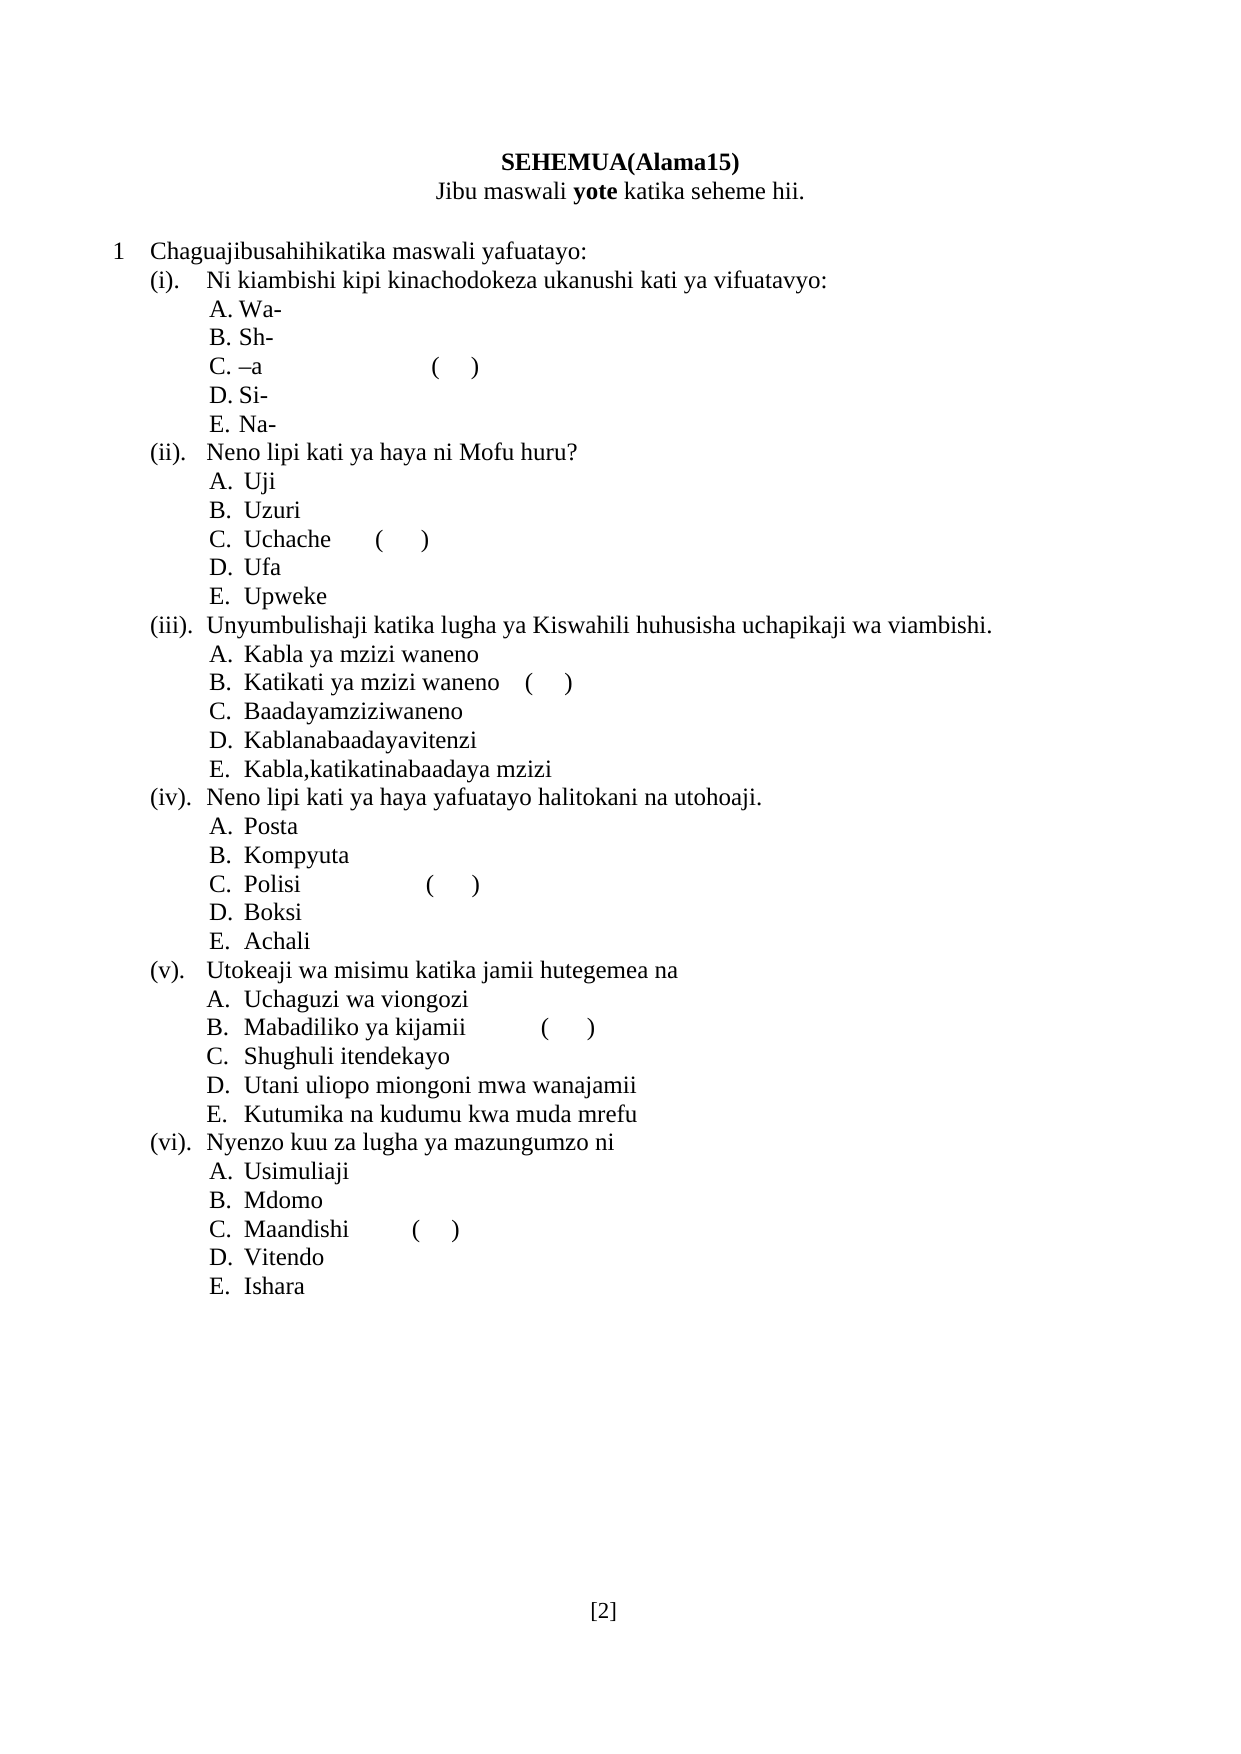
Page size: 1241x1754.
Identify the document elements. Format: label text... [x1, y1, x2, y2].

list Na- [209, 409, 1105, 437]
list Utani uliopo miongoni mwa wanajamii [206, 1070, 1105, 1099]
list Maandishi ( ) [209, 1214, 1105, 1242]
list Uji [209, 466, 1105, 495]
list –a ( ) [209, 351, 1105, 380]
list Mabadiliko ya kijamii ( ) [206, 1012, 1105, 1041]
list Kabla,katikatinabaadaya mzizi [209, 754, 1105, 782]
list Usimuliaji [209, 1156, 1105, 1185]
list Kablanabaadayavitenzi [209, 725, 1105, 754]
list Baadayamziziwaneno [209, 696, 1105, 725]
list Uchache ( ) [209, 524, 1105, 552]
list Kompyuta [209, 840, 1105, 869]
list Ufa [209, 552, 1105, 581]
list Nyenzo kuu za lugha ya mazungumzo ni [150, 1127, 1105, 1156]
list Kutumika na kudumu kwa muda mrefu [206, 1099, 1105, 1127]
list Vitendo [209, 1242, 1105, 1271]
text Jibu maswali yote katika seheme hii. [288, 176, 953, 205]
list Ni kiambishi kipi kinachodokeza ukanushi kati ya vifuatavyo: [150, 265, 1105, 294]
list Unyumbulishaji katika lugha ya Kiswahili huhusisha uchapikaji wa viambishi. [150, 610, 1105, 639]
list Uzuri [209, 495, 1105, 524]
list Si- [209, 380, 1105, 409]
list Posta [209, 811, 1105, 840]
subtitle SEHEMUA(Alama15) [288, 148, 952, 176]
list Polisi ( ) [209, 869, 1105, 897]
list Shughuli itendekayo [206, 1041, 1105, 1070]
list Upweke [209, 581, 1105, 610]
list Neno lipi kati ya haya yafuatayo halitokani na utohoaji. [150, 782, 1105, 811]
list Chaguajibusahihikatika maswali yafuatayo: [112, 236, 1105, 265]
list Mdomo [209, 1185, 1105, 1214]
list Boksi [209, 897, 1105, 926]
list Kabla ya mzizi waneno [209, 639, 1105, 667]
list Utokeaji wa misimu katika jamii hutegemea na [150, 955, 1105, 984]
list Ishara [209, 1271, 1105, 1300]
list Wa- [209, 294, 1105, 322]
list Uchaguzi wa viongozi [206, 984, 1105, 1012]
list Achali [209, 926, 1105, 955]
list Neno lipi kati ya haya ni Mofu huru? [150, 437, 1105, 466]
list Sh- [209, 322, 1105, 351]
list Katikati ya mzizi waneno ( ) [209, 667, 1105, 696]
